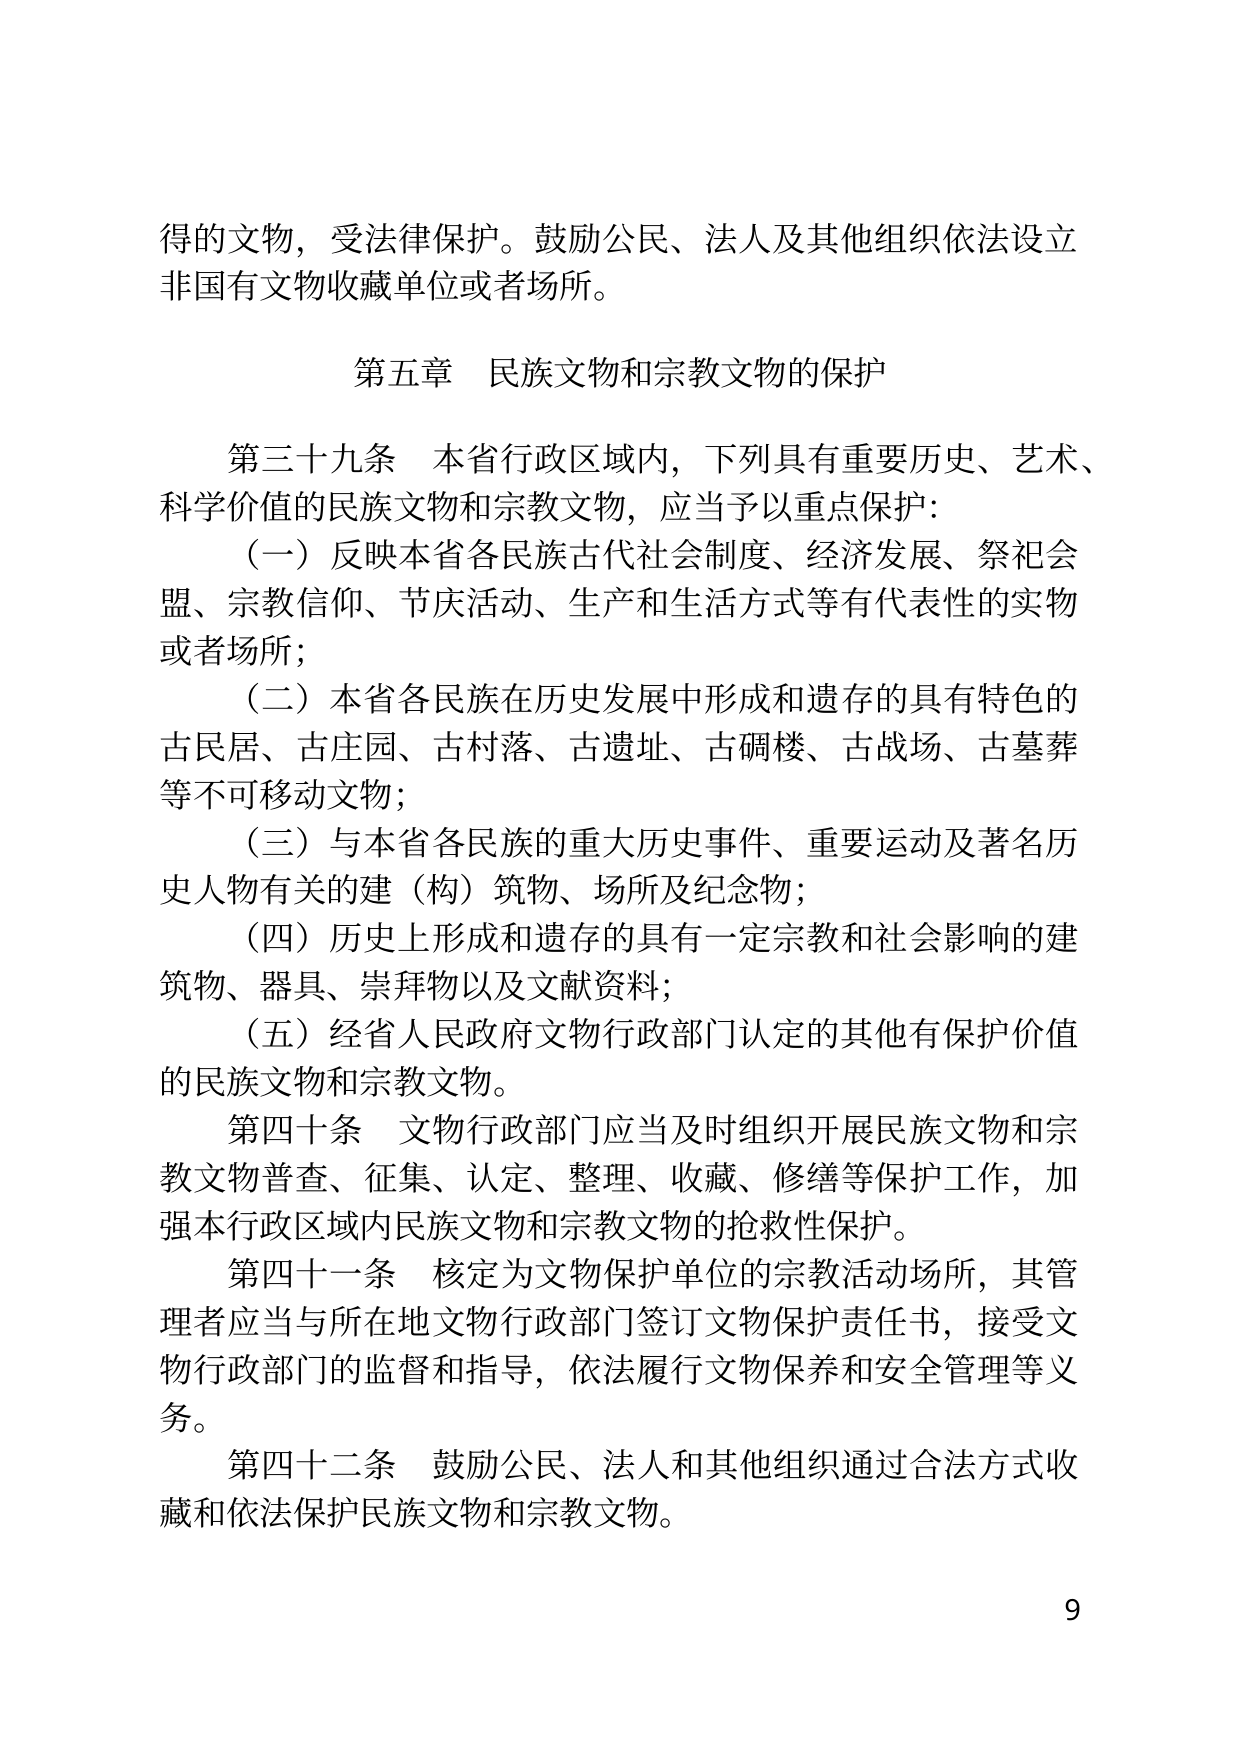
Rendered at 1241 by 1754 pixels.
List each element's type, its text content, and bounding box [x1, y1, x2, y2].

text 第四十二条 鼓励公民、法人和其他组织通过合法方式收藏和依法保护民族文物和宗教文物。 [159, 1439, 1081, 1535]
text （三）与本省各民族的重大历史事件、重要运动及著名历史人物有关的建（构）筑物、场所及纪念物； [159, 817, 1081, 912]
text （一）反映本省各民族古代社会制度、经济发展、祭祀会盟、宗教信仰、节庆活动、生产和生活方式等有代表性的实物或者场所； [159, 529, 1081, 673]
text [159, 213, 1081, 308]
text （五）经省人民政府文物行政部门认定的其他有保护价值的民族文物和宗教文物。 [159, 1008, 1081, 1104]
text 第五章 民族文物和宗教文物的保护 [159, 347, 1081, 395]
text （四）历史上形成和遗存的具有一定宗教和社会影响的建筑物、器具、崇拜物以及文献资料； [159, 912, 1081, 1008]
text 第四十条 文物行政部门应当及时组织开展民族文物和宗教文物普查、征集、认定、整理、收藏、修缮等保护工作，加强本行政区域内民族文物和宗教文物的抢救性保护。 [159, 1104, 1081, 1248]
text 第四十一条 核定为文物保护单位的宗教活动场所，其管理者应当与所在地文物行政部门签订文物保护责任书，接受文物行政部门的监督和指导，依法履行文物保养和安全管理等义务。 [159, 1248, 1081, 1439]
text 第三十九条 本省行政区域内，下列具有重要历史、艺术、科学价值的民族文物和宗教文物，应当予以重点保护： [159, 433, 1081, 529]
text （二）本省各民族在历史发展中形成和遗存的具有特色的古民居、古庄园、古村落、古遗址、古碉楼、古战场、古墓葬等不可移动文物； [159, 673, 1081, 817]
